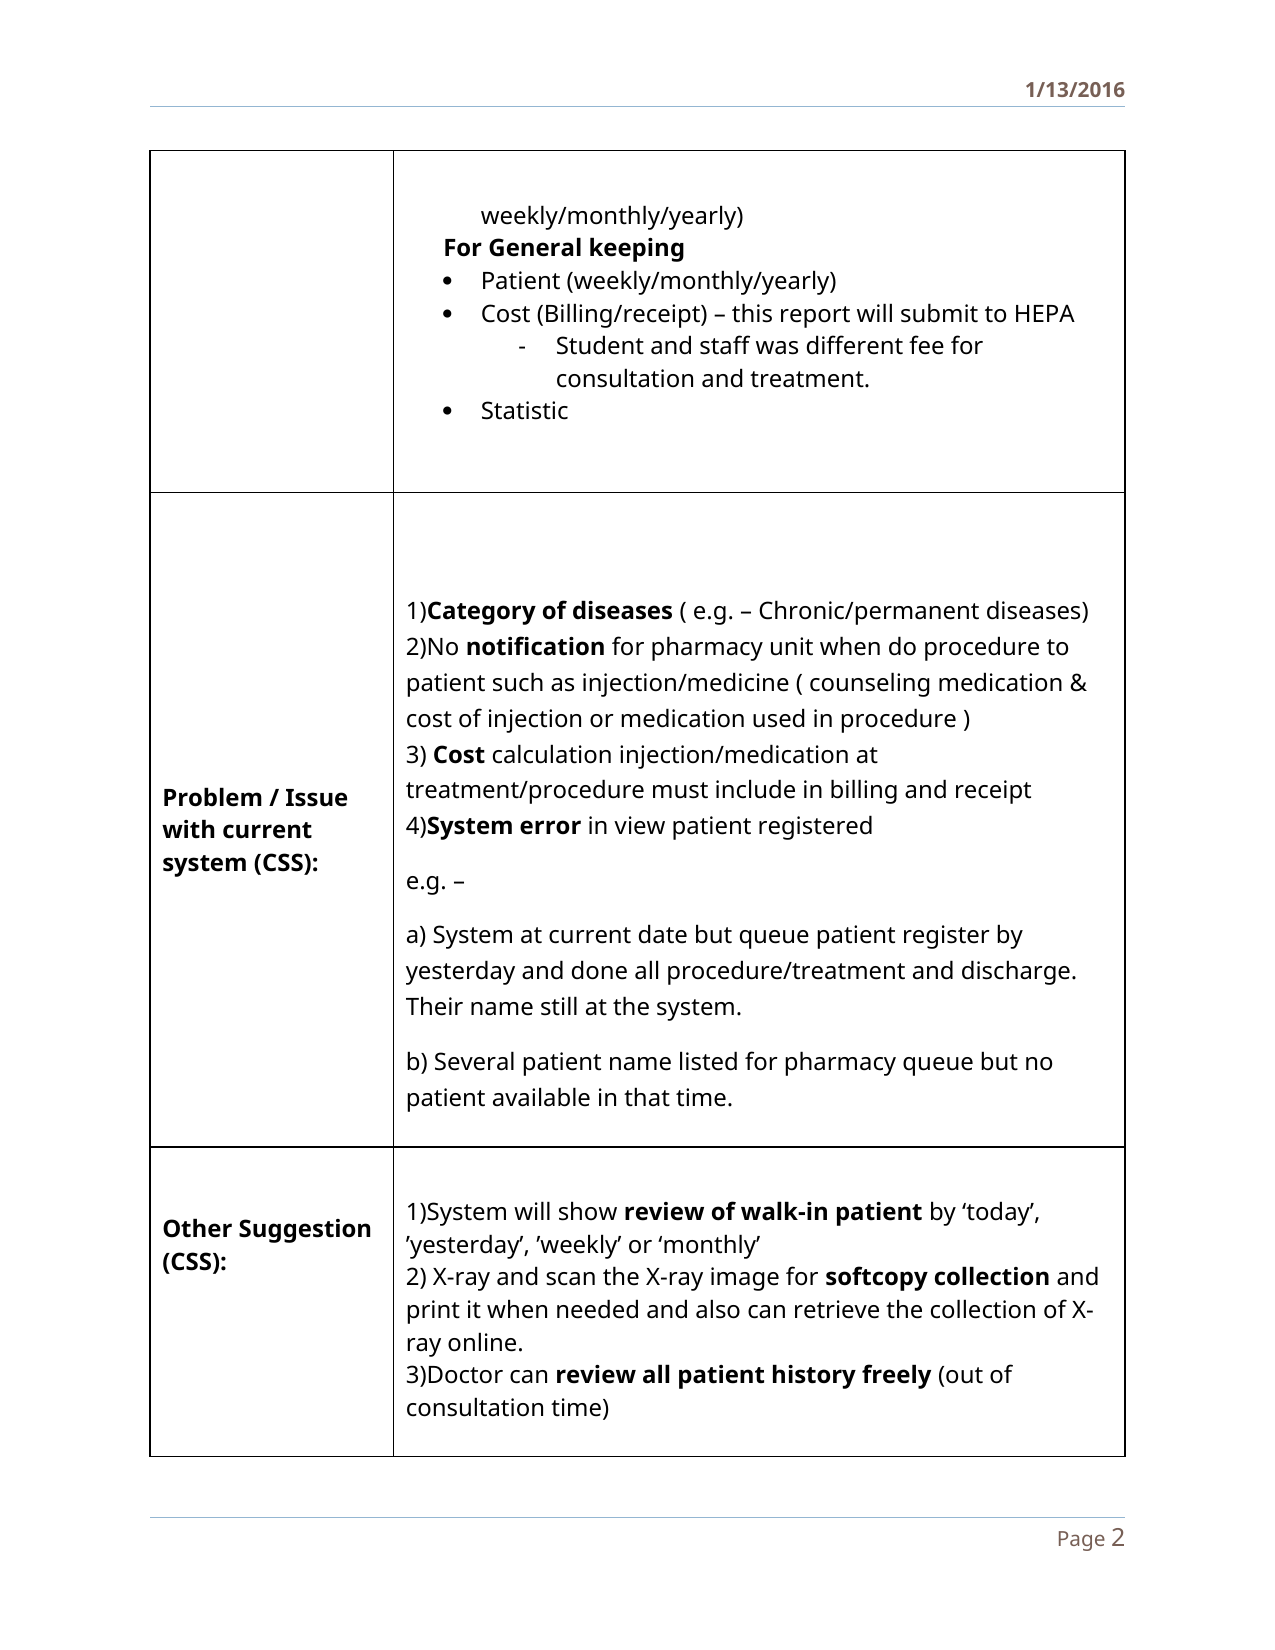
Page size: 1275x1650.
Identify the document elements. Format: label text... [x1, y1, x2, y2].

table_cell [151, 151, 393, 492]
table_cell Problem / Issue with current system (CSS): [151, 493, 393, 1146]
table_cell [394, 1148, 1124, 1456]
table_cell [394, 151, 1124, 492]
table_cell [151, 1148, 393, 1456]
table_cell 1)Category of diseases ( e.g. – Chronic/permanent diseases) 2)No notification for pharmacy unit when do procedure to patient such as injection/medicine ( counseling medication & cost of injection or medication used in procedure ) 3) Cost calculation injection/medication at treatment/procedure must include in billing and receipt 4)System error in view patient registered e.g. – a) System at current date but queue patient register by yesterday and done all procedure/treatment and discharge. Their name still at the system. b) Several patient name listed for pharmacy queue but no patient available in that time. [394, 493, 1124, 1146]
